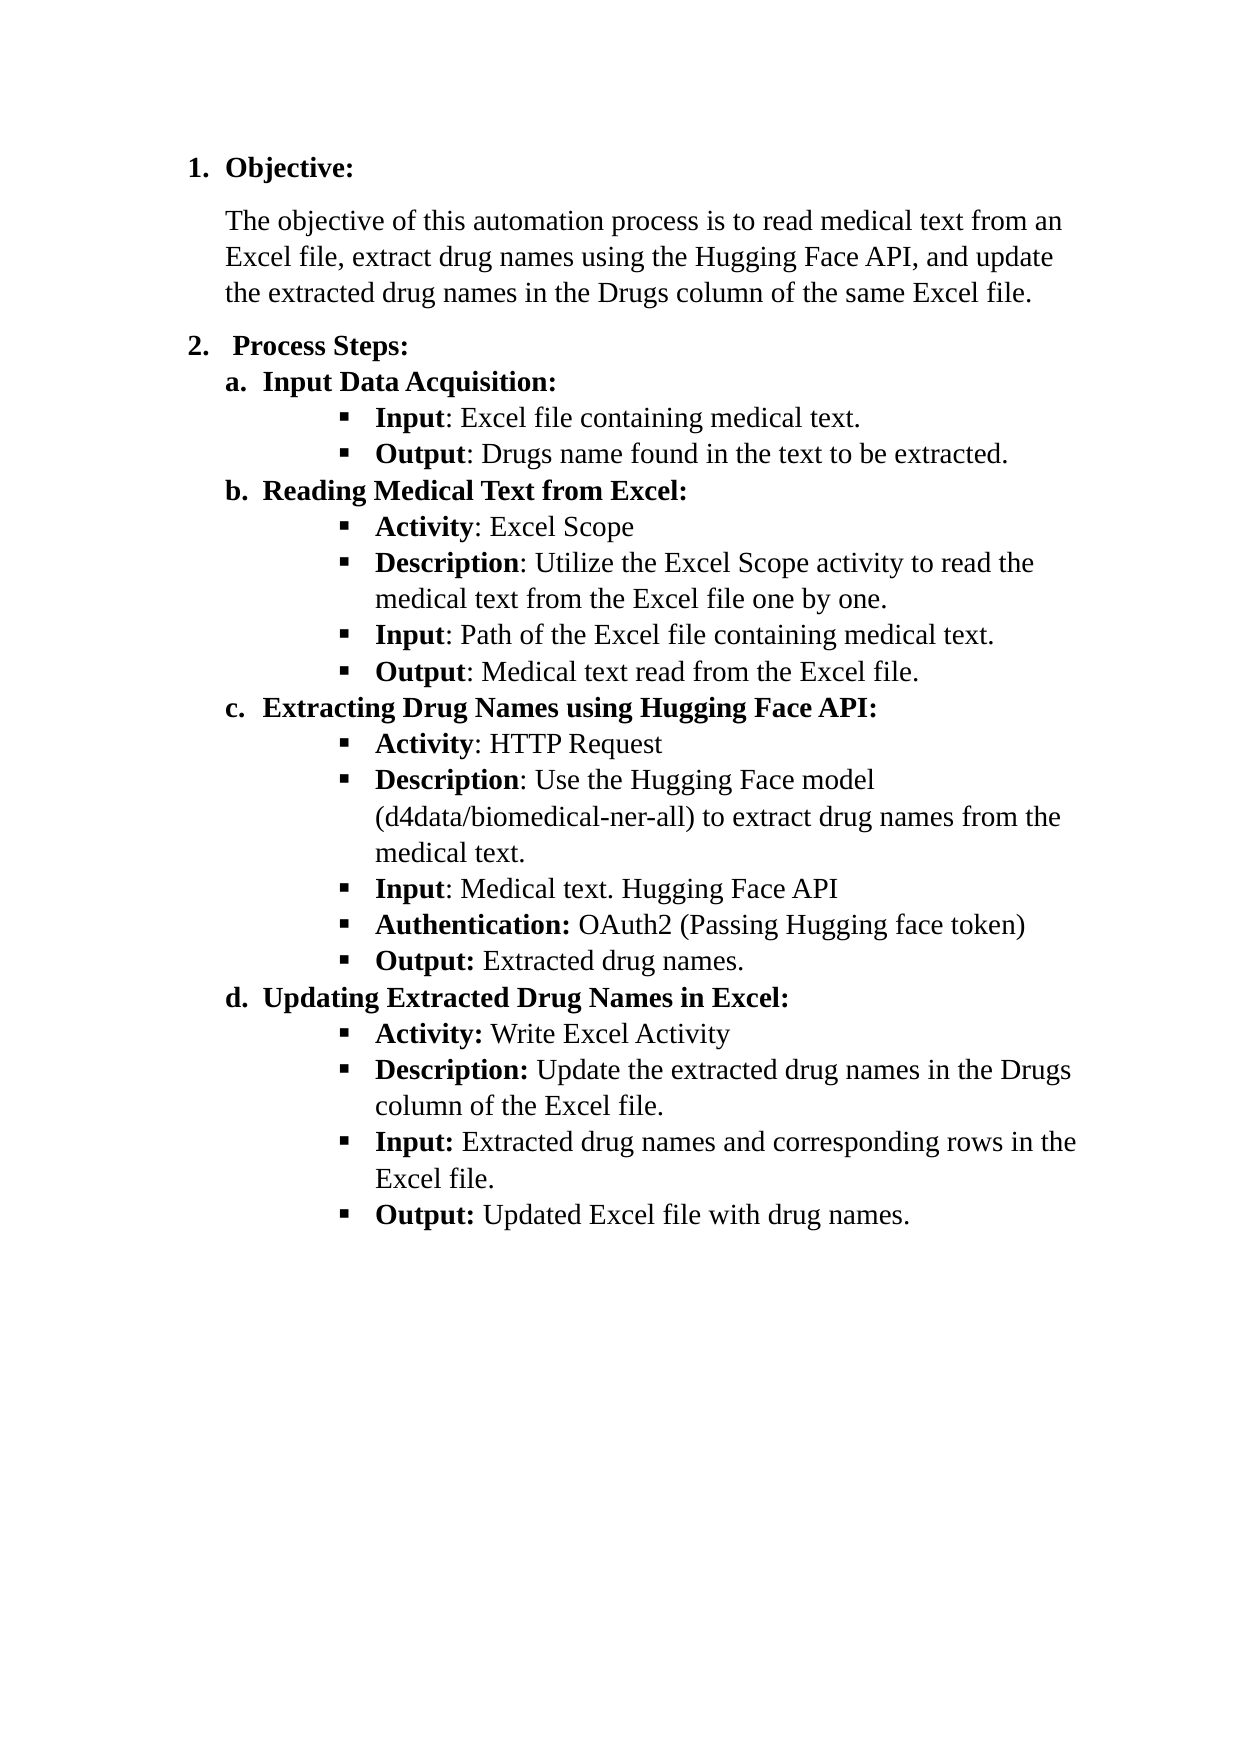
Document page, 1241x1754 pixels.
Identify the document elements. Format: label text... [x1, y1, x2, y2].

list Output: Updated Excel file with drug names. [337, 1197, 1090, 1231]
list Description: Update the extracted drug names in the Drugs column of the Excel file. [337, 1052, 1090, 1122]
text The objective of this automation process is to read medical text from an Excel file, extract drug names using the Hugging Face API, and update the extracted drug names in the Drugs column of the same Excel file. [225, 203, 1090, 309]
list Activity: Excel Scope [337, 509, 1090, 542]
list Input: Excel file containing medical text. [337, 400, 1090, 434]
list Input: Extracted drug names and corresponding rows in the Excel file. [337, 1124, 1090, 1194]
list Output: Extracted drug names. [337, 943, 1090, 977]
list Input: Medical text. Hugging Face API [337, 871, 1090, 904]
list Activity: HTTP Request [337, 726, 1090, 760]
list Description: Utilize the Excel Scope activity to read the medical text from the Excel file one by one. [337, 545, 1090, 615]
list Authentication: OAuth2 (Passing Hugging face token) [337, 907, 1090, 941]
list Output: Medical text read from the Excel file. [337, 654, 1090, 687]
list Input: Path of the Excel file containing medical text. [337, 617, 1090, 651]
list Objective: [187, 150, 1090, 183]
list Process Steps: [187, 328, 1090, 361]
list Input Data Acquisition: [225, 364, 1090, 398]
list Extracting Drug Names using Hugging Face API: [225, 690, 1090, 723]
list Updating Extracted Drug Names in Excel: [225, 980, 1090, 1013]
list Output: Drugs name found in the text to be extracted. [337, 436, 1090, 470]
list Description: Use the Hugging Face model (d4data/biomedical-ner-all) to extract drug names from the medical text. [337, 762, 1090, 868]
list Activity: Write Excel Activity [337, 1016, 1090, 1049]
list Reading Medical Text from Excel: [225, 473, 1090, 506]
